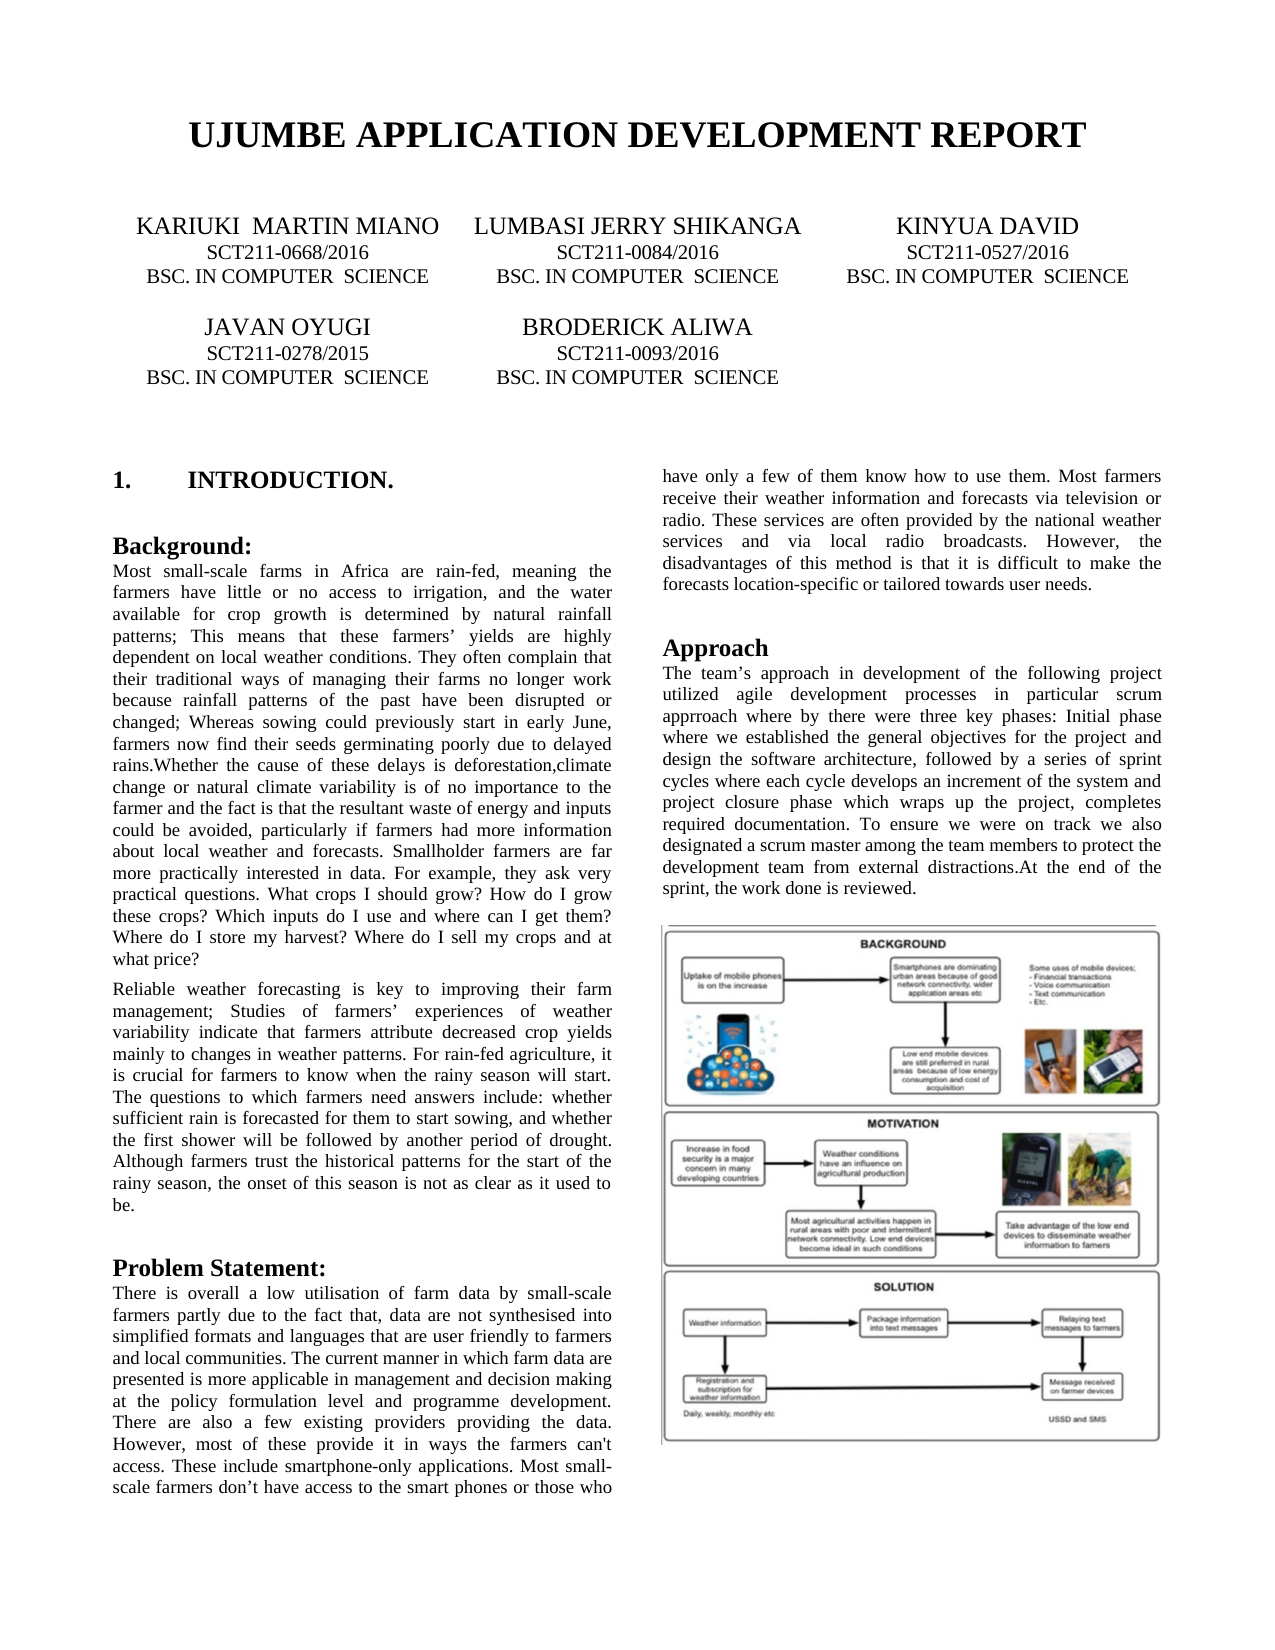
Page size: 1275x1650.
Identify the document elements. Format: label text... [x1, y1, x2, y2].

text SCT211-0093/2016 BSC. IN COMPUTER SCIENCE [462, 341, 812, 389]
text Most small-scale farms in Africa are rain-fed, meaning the farmers have little or no access to irrigation, and the water available for crop growth is determined by natural rainfall patterns; This means that these farmers’ yields are highly dependent on local weather conditions. They often complain that their traditional ways of managing their farms no longer work because rainfall patterns of the past have been disrupted or changed; Whereas sowing could previously start in early June, farmers now find their seeds germinating poorly due to delayed rains.Whether the cause of these delays is deforestation,climate change or natural climate variability is of no importance to the farmer and the fact is that the resultant waste of energy and inputs could be avoided, particularly if farmers had more information about local weather and forecasts. Smallholder farmers are far more practically interested in data. For example, they ask very practical questions. What crops I should grow? How do I grow these crops? Which inputs do I use and where can I get them? Where do I store my harvest? Where do I sell my crops and at what price? [112, 560, 613, 969]
title UJUMBE APPLICATION DEVELOPMENT REPORT [112, 112, 1162, 156]
text KINYUA DAVID [812, 211, 1162, 240]
picture [661, 925, 1162, 1445]
text BRODERICK ALIWA [462, 312, 812, 341]
subtitle Background: [112, 531, 613, 560]
subtitle INTRODUCTION. [112, 465, 613, 494]
text SCT211-0527/2016 BSC. IN COMPUTER SCIENCE [812, 240, 1162, 288]
text KARIUKI MARTIN MIANO [112, 211, 462, 240]
text There is overall a low utilisation of farm data by small-scale farmers partly due to the fact that, data are not synthesised into simplified formats and languages that are user friendly to farmers and local communities. The current manner in which farm data are presented is more applicable in management and decision making at the policy formulation level and programme development. There are also a few existing providers providing the data. However, most of these provide it in ways the farmers can't access. These include smartphone-only applications. Most small-scale farmers don’t have access to the smart phones or those who have only a few of them know how to use them. Most farmers receive their weather information and forecasts via television or radio. These services are often provided by the national weather services and via local radio broadcasts. However, the disadvantages of this method is that it is difficult to make the forecasts location-specific or tailored towards user needs. [662, 465, 1162, 595]
text SCT211-0278/2015 BSC. IN COMPUTER SCIENCE [112, 341, 462, 389]
text LUMBASI JERRY SHIKANGA [462, 211, 812, 240]
text The team’s approach in development of the following project utilized agile development processes in particular scrum apprroach where by there were three key phases: Initial phase where we established the general objectives for the project and design the software architecture, followed by a series of sprint cycles where each cycle develops an increment of the system and project closure phase which wraps up the project, completes required documentation. To ensure we were on track we also designated a scrum master among the team members to protect the development team from external distractions.At the end of the sprint, the work done is reviewed. [662, 662, 1162, 899]
text SCT211-0084/2016 BSC. IN COMPUTER SCIENCE [462, 240, 812, 288]
subtitle Problem Statement: [112, 1253, 613, 1282]
text Reliable weather forecasting is key to improving their farm management; Studies of farmers’ experiences of weather variability indicate that farmers attribute decreased crop yields mainly to changes in weather patterns. For rain-fed agriculture, it is crucial for farmers to know when the rainy season will start. The questions to which farmers need answers include: whether sufficient rain is forecasted for them to start sowing, and whether the first shower will be followed by another period of drought. Although farmers trust the historical patterns for the start of the rainy season, the onset of this season is not as clear as it used to be. [112, 978, 613, 1215]
subtitle Approach [662, 633, 1162, 662]
text SCT211-0668/2016 BSC. IN COMPUTER SCIENCE [112, 240, 462, 288]
text JAVAN OYUGI [112, 312, 462, 341]
text There is overall a low utilisation of farm data by small-scale farmers partly due to the fact that, data are not synthesised into simplified formats and languages that are user friendly to farmers and local communities. The current manner in which farm data are presented is more applicable in management and decision making at the policy formulation level and programme development. There are also a few existing providers providing the data. However, most of these provide it in ways the farmers can't access. These include smartphone-only applications. Most small-scale farmers don’t have access to the smart phones or those who have only a few of them know how to use them. Most farmers receive their weather information and forecasts via television or radio. These services are often provided by the national weather services and via local radio broadcasts. However, the disadvantages of this method is that it is difficult to make the forecasts location-specific or tailored towards user needs. [112, 1282, 613, 1498]
